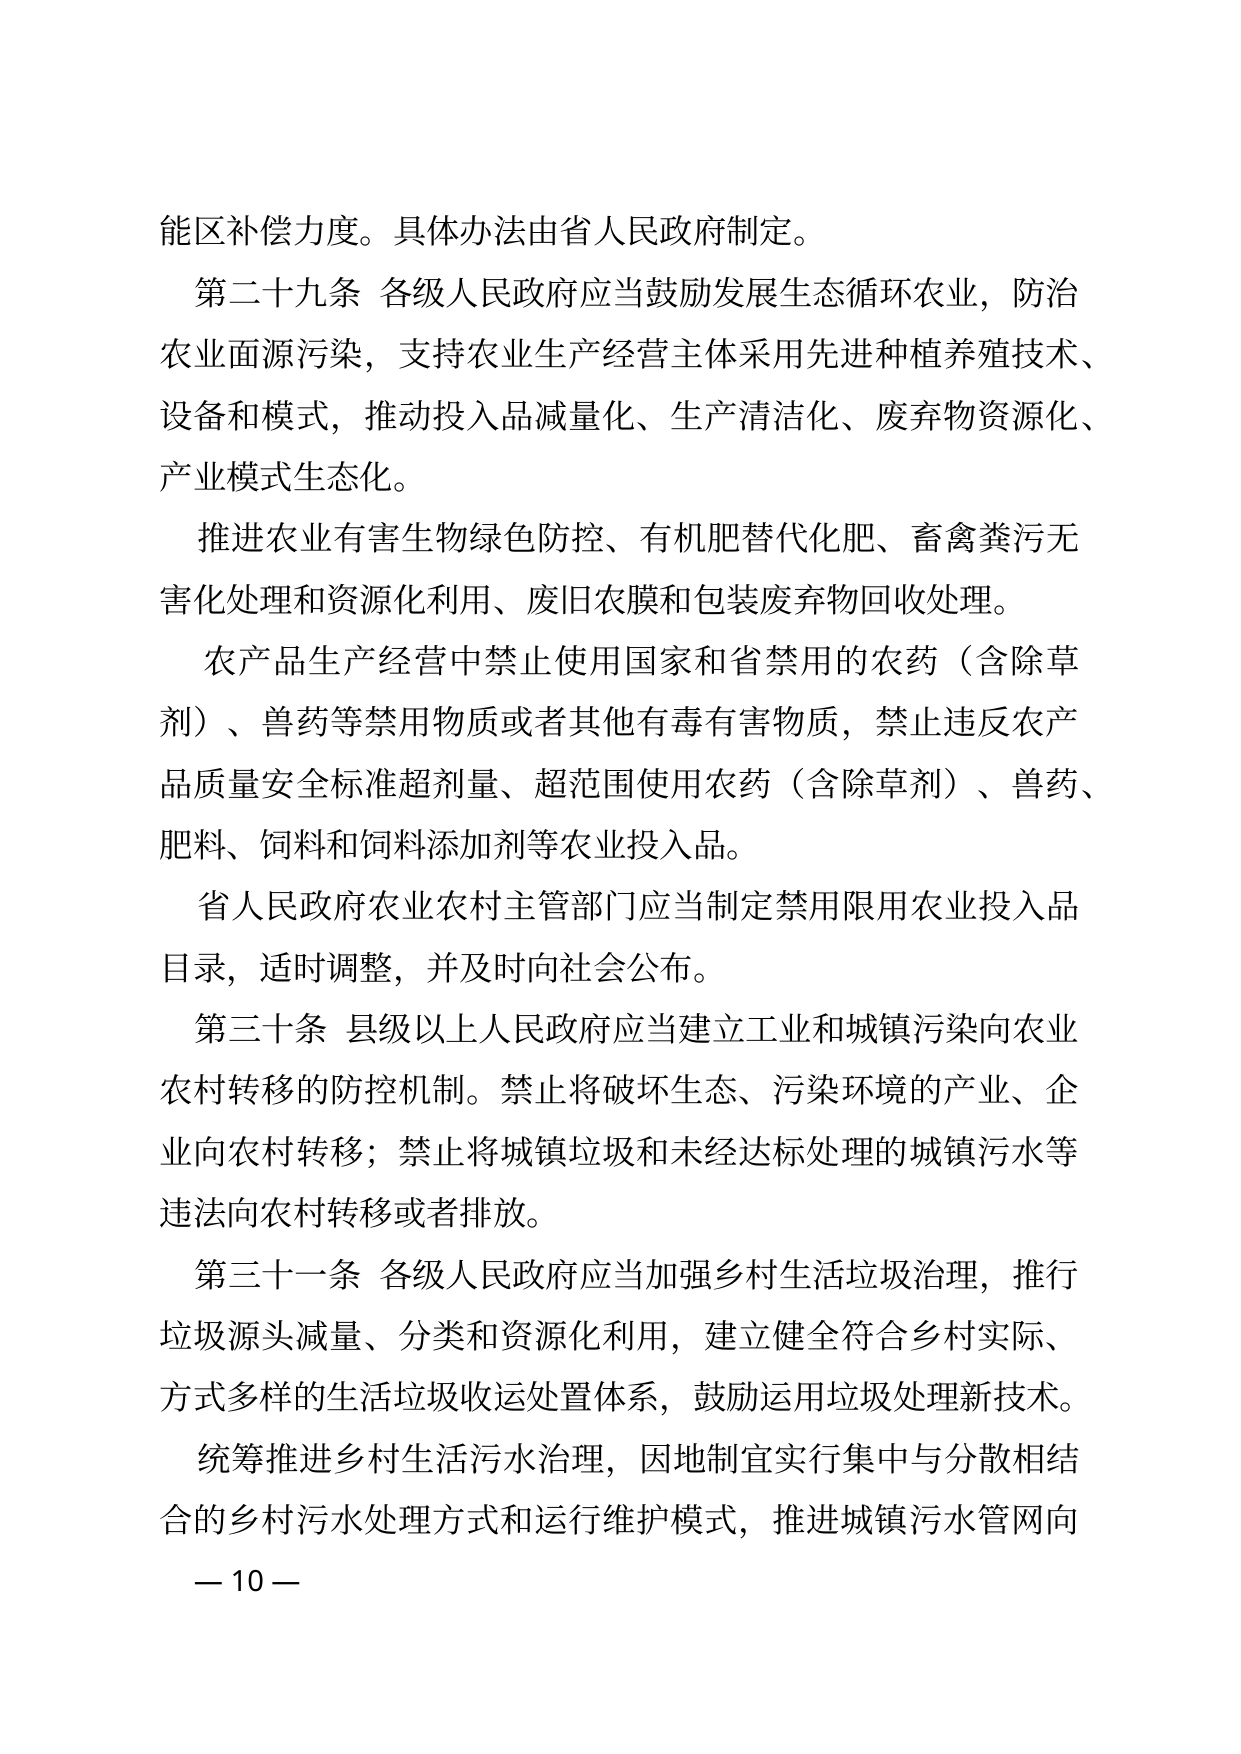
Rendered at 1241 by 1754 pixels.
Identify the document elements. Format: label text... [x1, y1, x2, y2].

text 第三十一条 各级人民政府应当加强乡村生活垃圾治理，推行垃圾源头减量、分类和资源化利用，建立健全符合乡村实际、方式多样的生活垃圾收运处置体系，鼓励运用垃圾处理新技术。 [159, 1238, 1081, 1422]
text 第三十条 县级以上人民政府应当建立工业和城镇污染向农业农村转移的防控机制。禁止将破坏生态、污染环境的产业、企业向农村转移；禁止将城镇垃圾和未经达标处理的城镇污水等违法向农村转移或者排放。 [159, 992, 1081, 1238]
text 省人民政府农业农村主管部门应当制定禁用限用农业投入品目录，适时调整，并及时向社会公布。 [159, 870, 1081, 992]
text 第二十九条 各级人民政府应当鼓励发展生态循环农业，防治农业面源污染，支持农业生产经营主体采用先进种植养殖技术、设备和模式，推动投入品减量化、生产清洁化、废弃物资源化、产业模式生态化。 [159, 256, 1081, 502]
text 农产品生产经营中禁止使用国家和省禁用的农药（含除草剂）、兽药等禁用物质或者其他有毒有害物质，禁止违反农产品质量安全标准超剂量、超范围使用农药（含除草剂）、兽药、肥料、饲料和饲料添加剂等农业投入品。 [159, 624, 1081, 870]
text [159, 1422, 1081, 1545]
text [159, 195, 1081, 256]
text 推进农业有害生物绿色防控、有机肥替代化肥、畜禽粪污无害化处理和资源化利用、废旧农膜和包装废弃物回收处理。 [159, 502, 1081, 624]
